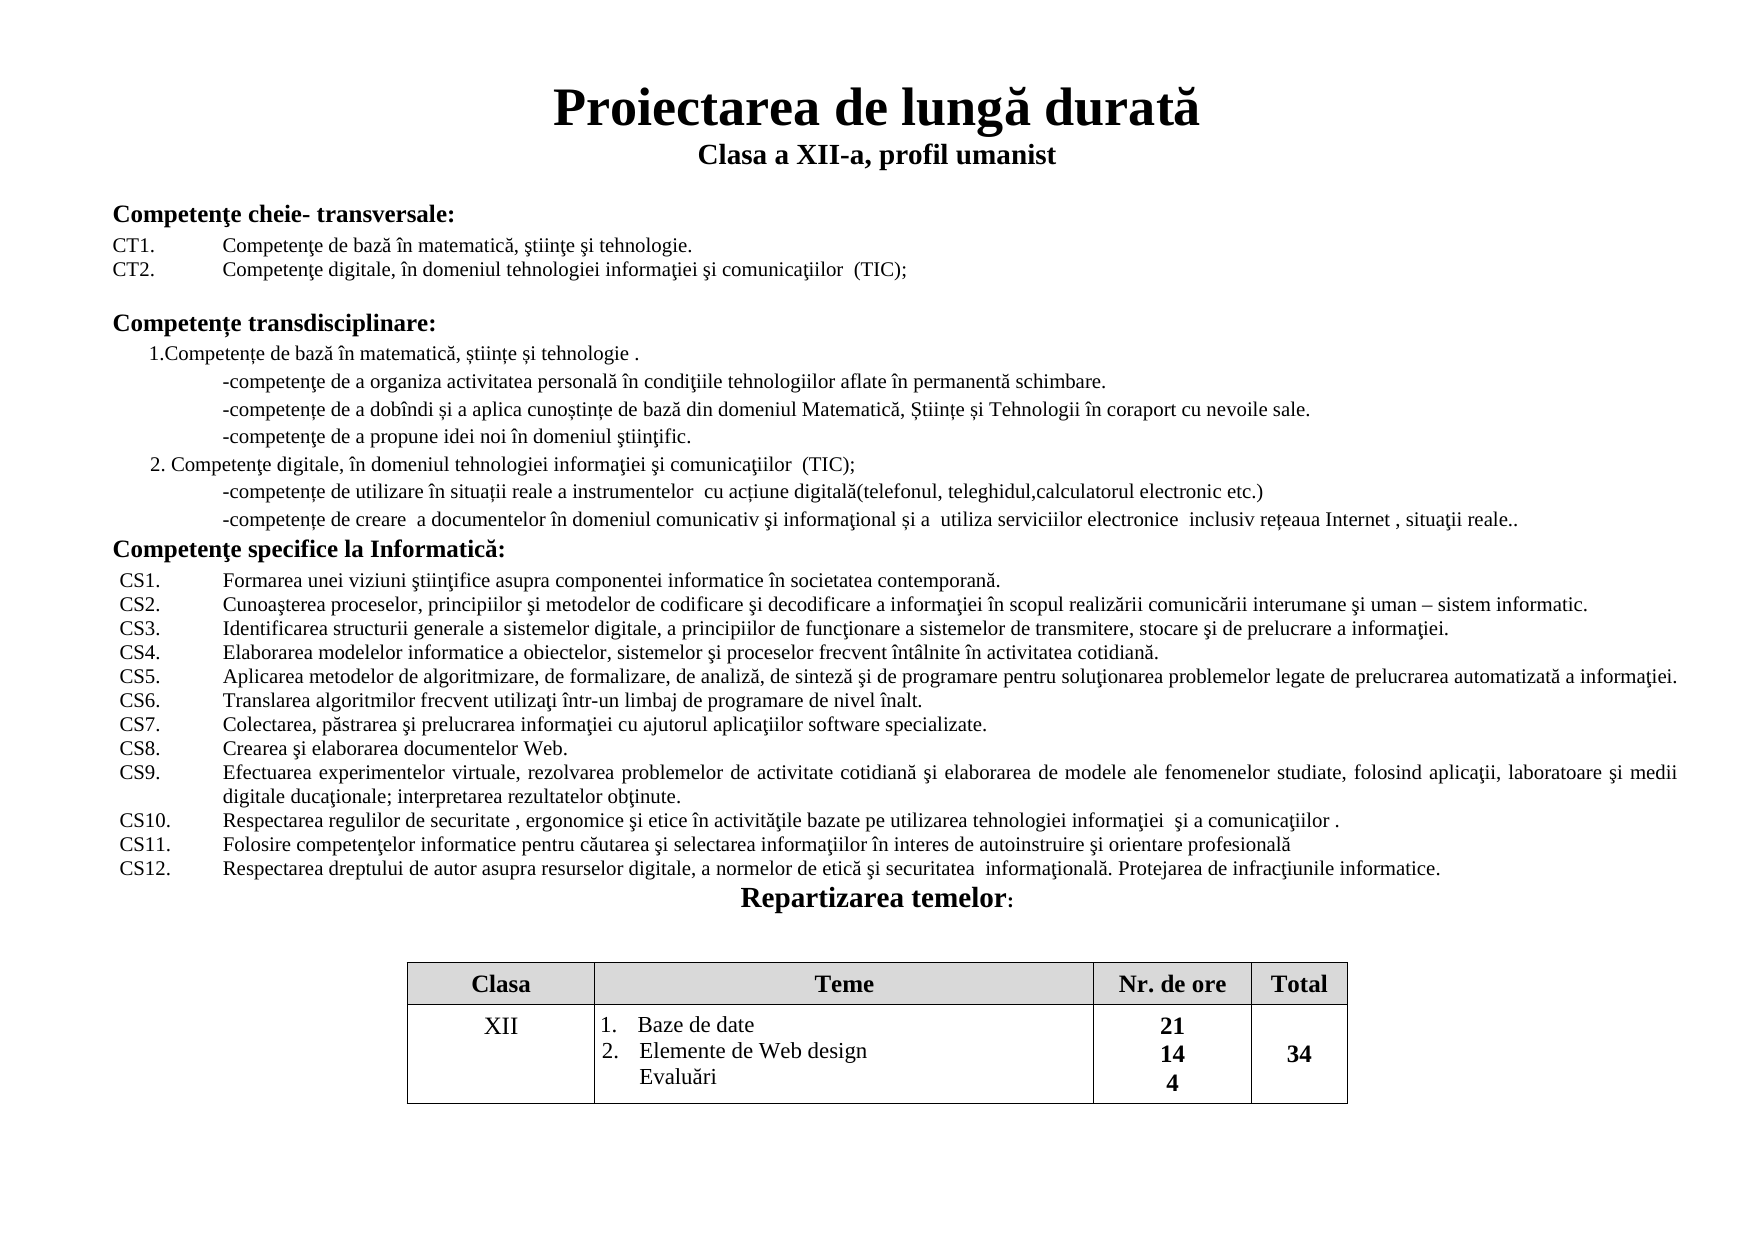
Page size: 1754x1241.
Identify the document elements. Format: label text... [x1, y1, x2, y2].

text -competenţe de a organiza activitatea personală în condiţiile tehnologiilor aflate în permanentă schimbare. [186, 369, 1679, 393]
text 2. Competenţe digitale, în domeniul tehnologiei informaţiei şi comunicaţiilor (TIC); [150, 452, 1679, 476]
list Cunoaşterea proceselor, principiilor şi metodelor de codificare şi decodificare a informaţiei în scopul realizării comunicării interumane şi uman – sistem informatic. [119, 592, 1679, 616]
table_cell XII [408, 1005, 594, 1103]
list Respectarea dreptului de autor asupra resurselor digitale, a normelor de etică şi securitatea informaţională. Protejarea de infracţiunile informatice. [119, 856, 1679, 880]
list Crearea şi elaborarea documentelor Web. [119, 736, 1679, 760]
text Repartizarea temelor: [75, 880, 1679, 914]
table_cell 21 14 4 [1094, 1005, 1251, 1103]
text -competențe de a dobîndi și a aplica cunoștințe de bază din domeniul Matematică, Științe și Tehnologii în coraport cu nevoile sale. [186, 397, 1679, 421]
table_header Total [1252, 963, 1347, 1004]
list Competenţe de bază în matematică, ştiinţe şi tehnologie. [112, 233, 1679, 257]
text Competenţe cheie- transversale: [75, 199, 1679, 228]
text Clasa a XII-a, profil umanist [75, 137, 1679, 171]
text Competenţe specifice la Informatică: [112, 534, 1679, 563]
list Translarea algoritmilor frecvent utilizaţi într-un limbaj de programare de nivel înalt. [119, 688, 1679, 712]
list Respectarea regulilor de securitate , ergonomice şi etice în activităţile bazate pe utilizarea tehnologiei informaţiei şi a comunicaţiilor . [119, 808, 1679, 832]
text -competenţe de a propune idei noi în domeniul ştiinţific. [186, 424, 1679, 448]
list Folosire competenţelor informatice pentru căutarea şi selectarea informaţiilor în interes de autoinstruire şi orientare profesională [119, 832, 1679, 856]
list Efectuarea experimentelor virtuale, rezolvarea problemelor de activitate cotidiană şi elaborarea de modele ale fenomenelor studiate, folosind aplicaţii, laboratoare şi medii digitale ducaţionale; interpretarea rezultatelor obţinute. [119, 760, 1679, 808]
text Competențe transdisciplinare: [112, 308, 1679, 337]
table_header Clasa [408, 963, 594, 1004]
list Formarea unei viziuni ştiinţifice asupra componentei informatice în societatea contemporană. [119, 568, 1679, 592]
text -competențe de utilizare în situații reale a instrumentelor cu acțiune digitală(telefonul, teleghidul,calculatorul electronic etc.) [112, 479, 1679, 503]
list Competenţe digitale, în domeniul tehnologiei informaţiei şi comunicaţiilor (TIC); [112, 257, 1679, 281]
list Identificarea structurii generale a sistemelor digitale, a principiilor de funcţionare a sistemelor de transmitere, stocare şi de prelucrare a informaţiei. [119, 616, 1679, 640]
text Proiectarea de lungă durată [75, 75, 1679, 137]
table_header Teme [595, 963, 1093, 1004]
table_cell 34 [1252, 1005, 1347, 1103]
table_header Nr. de ore [1094, 963, 1251, 1004]
text -competențe de creare a documentelor în domeniul comunicativ şi informaţional și a utiliza serviciilor electronice inclusiv rețeaua Internet , situaţii reale.. [112, 507, 1679, 531]
text 1.Competențe de bază în matematică, științe și tehnologie . [112, 341, 1679, 365]
table_cell Baze de date Elemente de Web design Evaluări [595, 1005, 1093, 1103]
list Elaborarea modelelor informatice a obiectelor, sistemelor şi proceselor frecvent întâlnite în activitatea cotidiană. [119, 640, 1679, 664]
list Colectarea, păstrarea şi prelucrarea informaţiei cu ajutorul aplicaţiilor software specializate. [119, 712, 1679, 736]
list Aplicarea metodelor de algoritmizare, de formalizare, de analiză, de sinteză şi de programare pentru soluţionarea problemelor legate de prelucrarea automatizată a informaţiei. [119, 664, 1679, 688]
